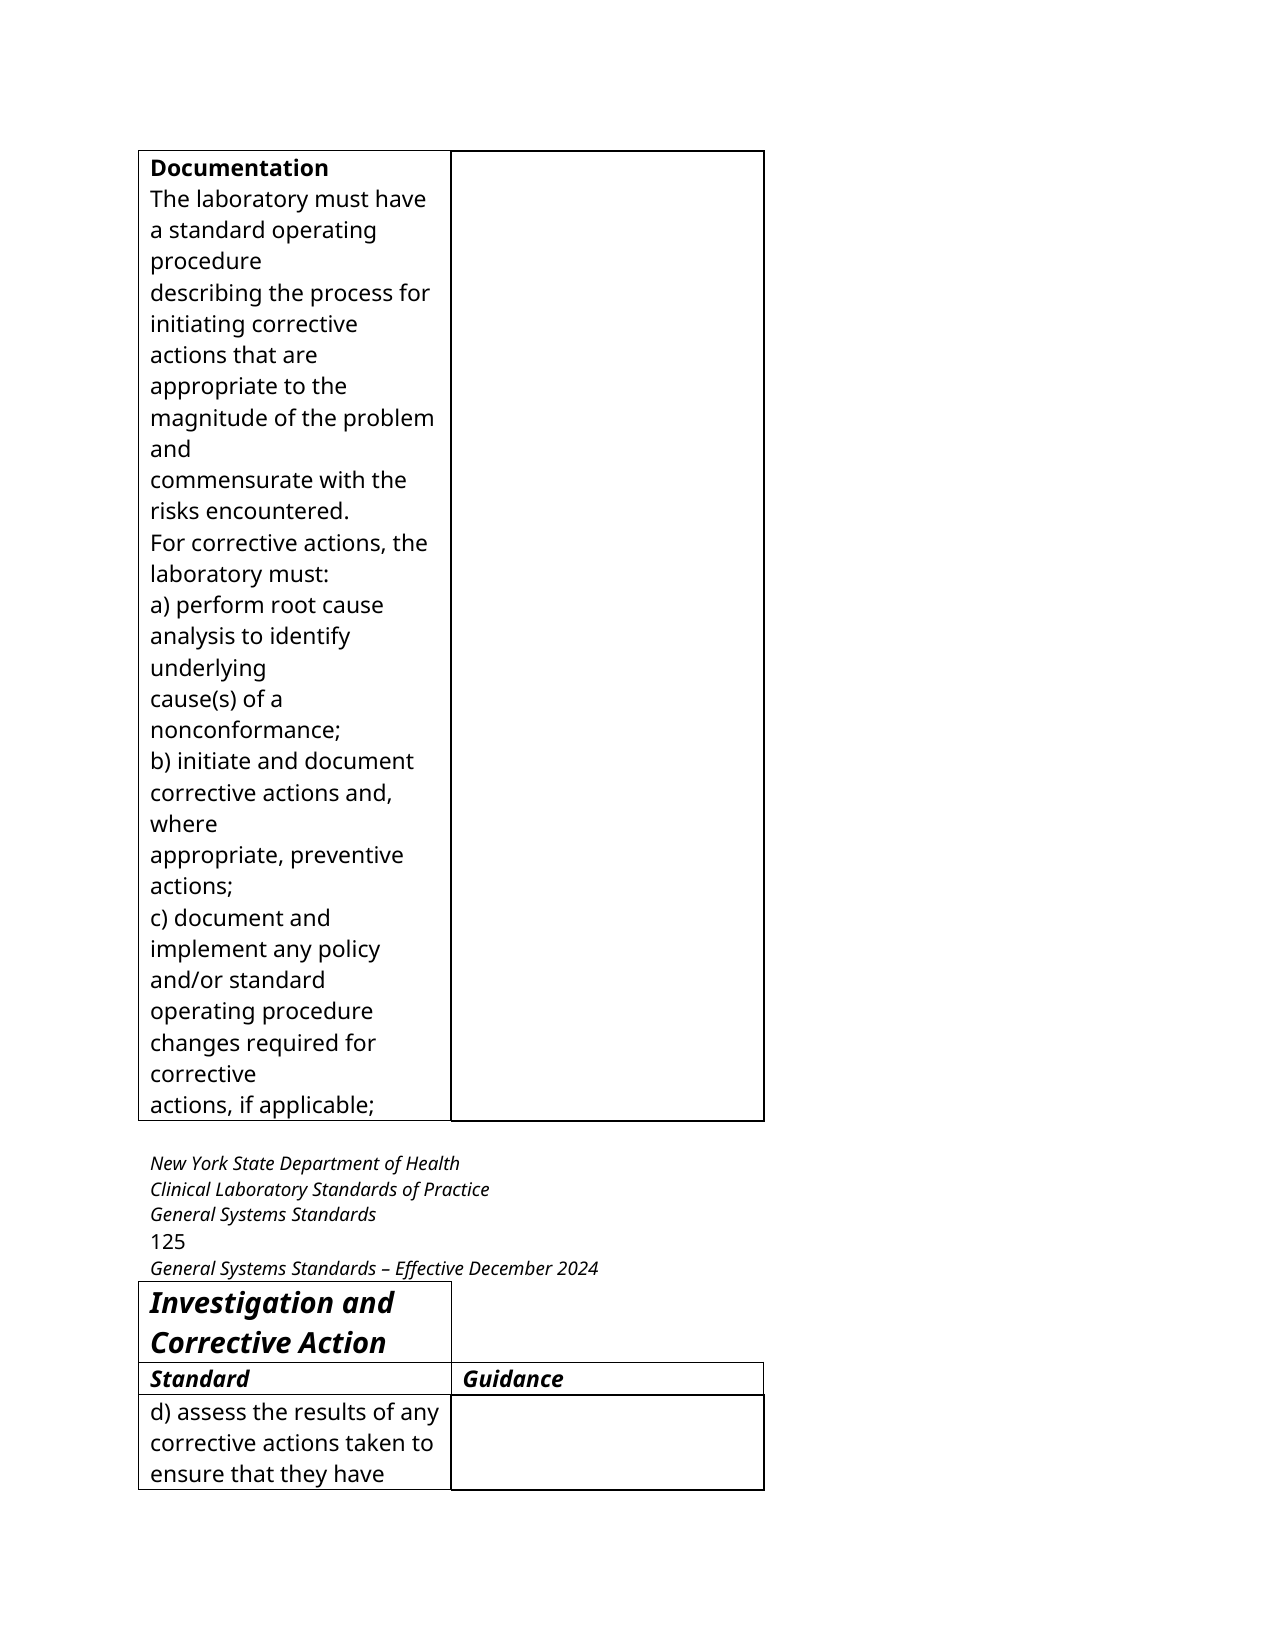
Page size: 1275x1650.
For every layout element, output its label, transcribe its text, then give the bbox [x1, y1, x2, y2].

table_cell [139, 1395, 450, 1489]
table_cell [139, 151, 450, 1120]
text New York State Department of Health Clinical Laboratory Standards of Practice General Systems Standards 125 General Systems Standards – Effective December 2024 [150, 1122, 1125, 1281]
table_header Investigation and Corrective Action [139, 1282, 451, 1362]
table_cell Standard [139, 1363, 451, 1394]
table_cell [452, 1396, 763, 1489]
table_cell [452, 152, 763, 1120]
table_cell Guidance [452, 1363, 763, 1394]
